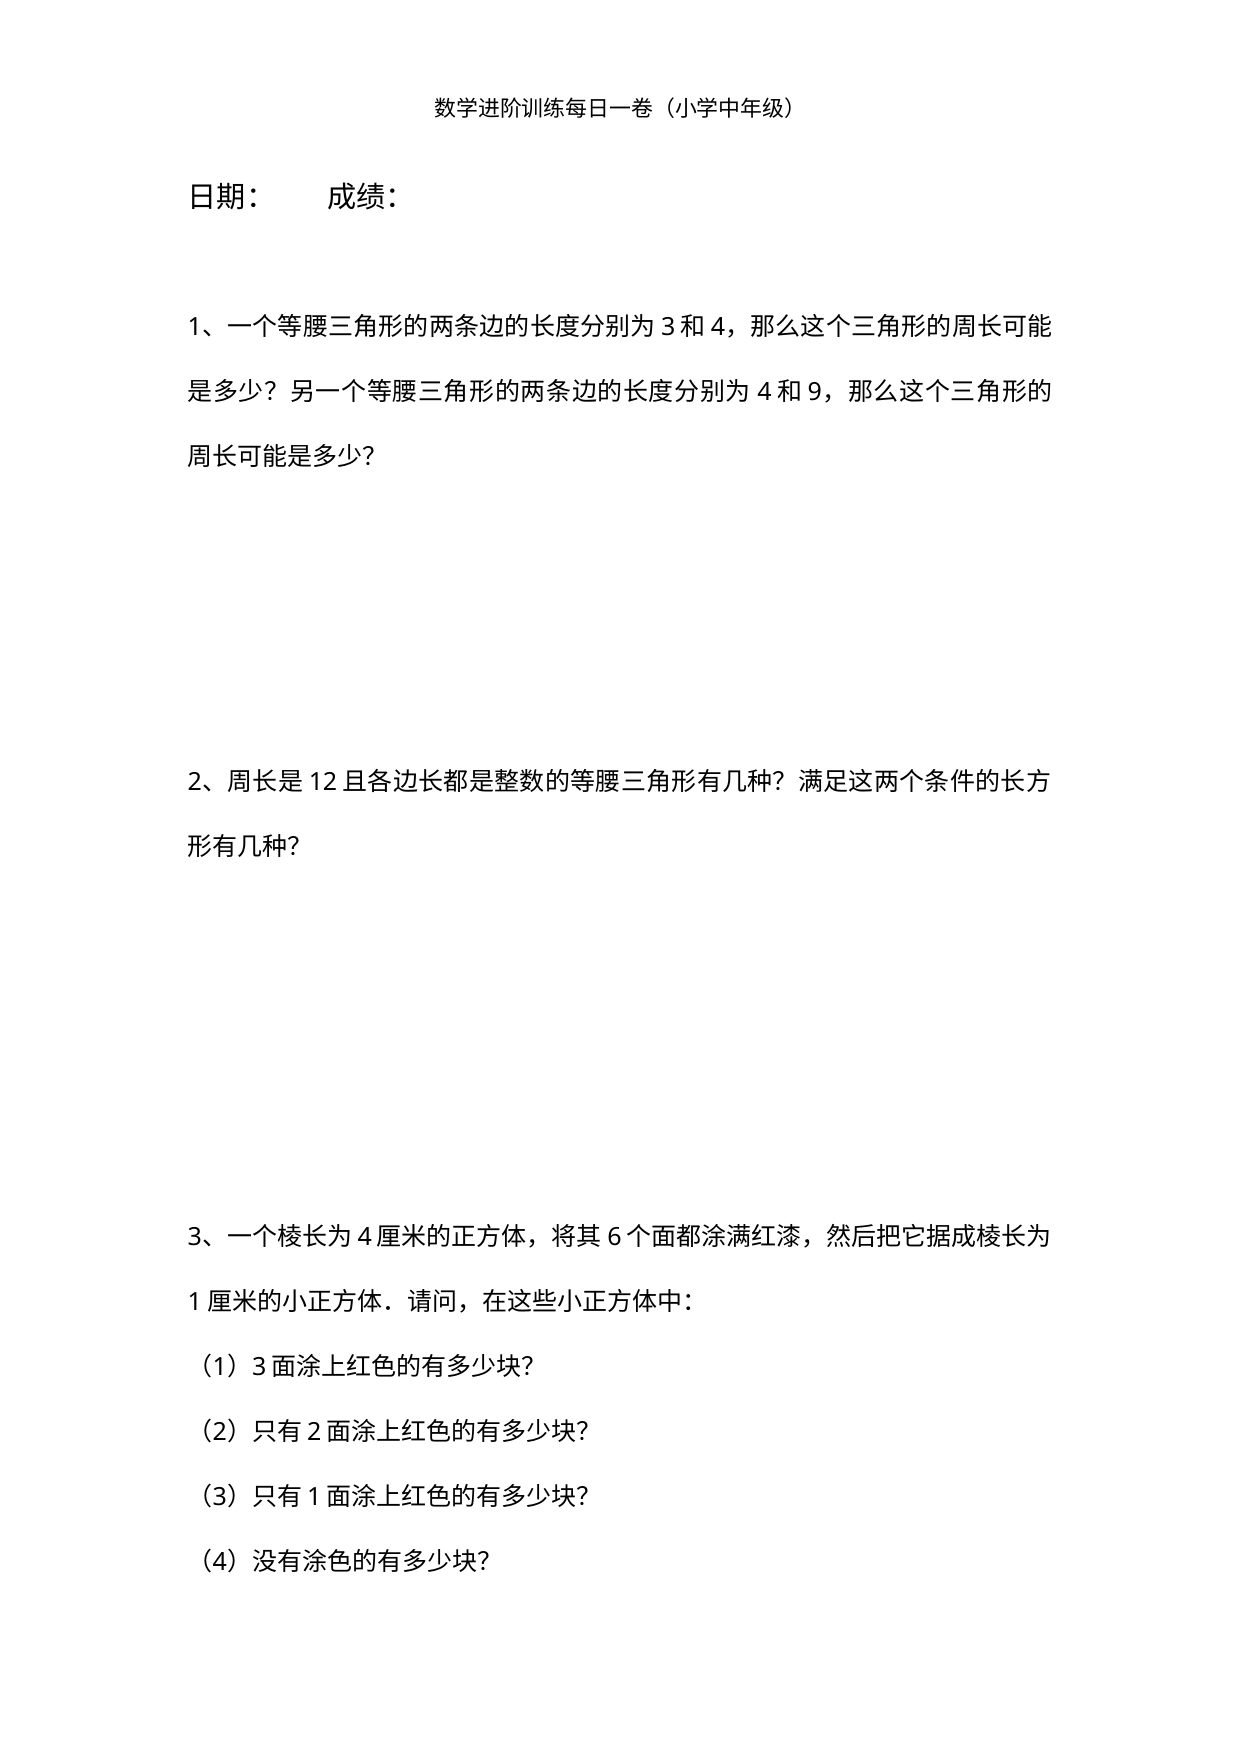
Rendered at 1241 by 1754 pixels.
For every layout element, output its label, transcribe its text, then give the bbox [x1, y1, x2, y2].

text （4）没有涂色的有多少块？ [187, 1527, 1053, 1592]
text 日期： 成绩： [187, 162, 1053, 227]
text 2、周长是12且各边长都是整数的等腰三角形有几种？满足这两个条件的长方形有几种？ [187, 747, 1053, 877]
text （3）只有1面涂上红色的有多少块？ [187, 1462, 1053, 1527]
text 1、一个等腰三角形的两条边的长度分别为3和4，那么这个三角形的周长可能是多少？另一个等腰三角形的两条边的长度分别为4和9，那么这个三角形的周长可能是多少？ [187, 292, 1053, 487]
text （2）只有2面涂上红色的有多少块？ [187, 1397, 1053, 1462]
text （1）3面涂上红色的有多少块？ [187, 1332, 1053, 1397]
text 3、一个棱长为4厘米的正方体，将其6个面都涂满红漆，然后把它据成棱长为1厘米的小正方体．请问，在这些小正方体中： [187, 1202, 1053, 1332]
